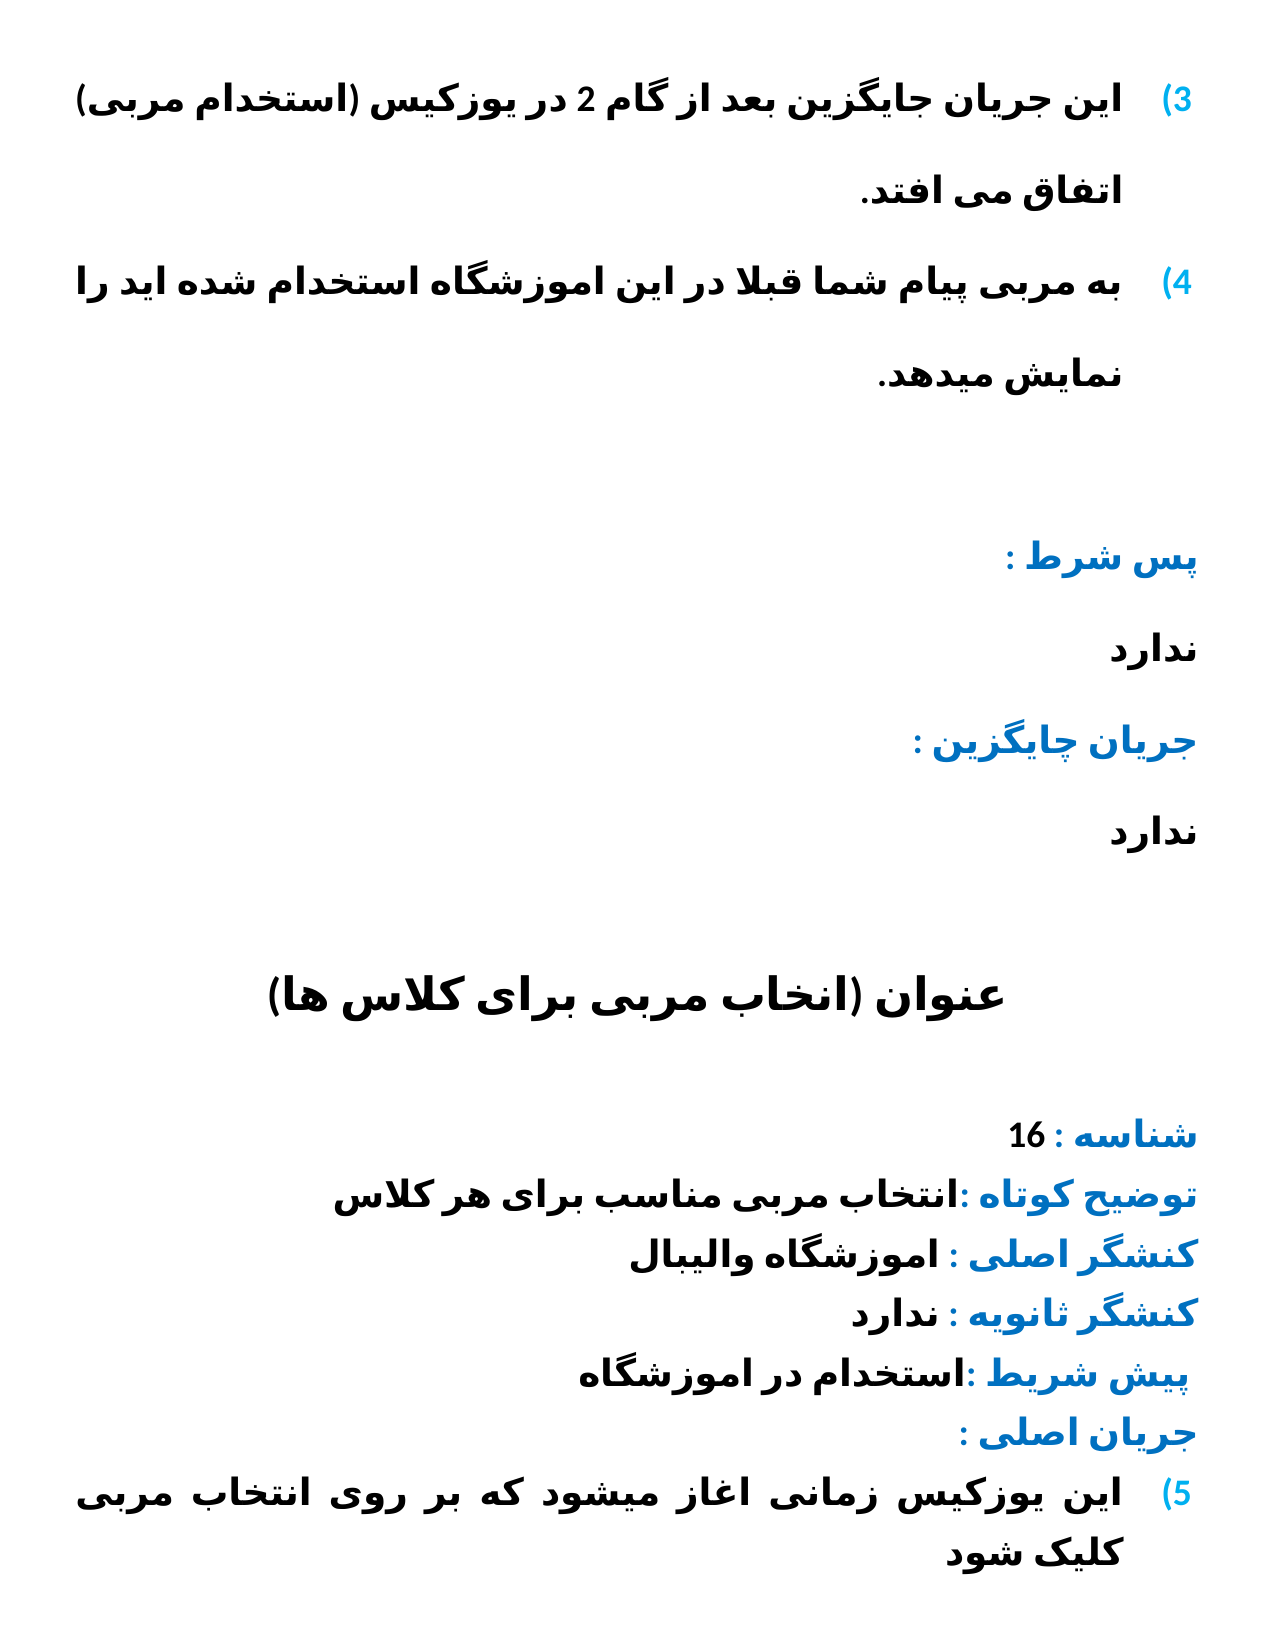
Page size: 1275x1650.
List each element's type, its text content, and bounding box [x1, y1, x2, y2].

text پس شرط : [75, 533, 1198, 579]
text کنشگر اصلی : اموزشگاه والیبال [75, 1231, 1198, 1276]
text شناسه : 16 [75, 1111, 1198, 1157]
text عنوان (انخاب مربی برای کلاس ها) [75, 966, 1198, 1022]
text کنشگر ثانویه : ندارد [75, 1290, 1198, 1336]
text ندارد [75, 808, 1198, 854]
text پیش شریط :استخدام در اموزشگاه [75, 1350, 1198, 1396]
text جریان اصلی : [75, 1409, 1198, 1455]
list این جریان جایگزین بعد از گام 2 در یوزکیس (استخدام مربی) اتفاق می افتد. [75, 75, 1161, 212]
text جریان چایگزین : [75, 717, 1198, 762]
text توضیح کوتاه :انتخاب مربی مناسب برای هر کلاس [75, 1171, 1198, 1217]
text ندارد [75, 625, 1198, 671]
list این یوزکیس زمانی اغاز میشود که بر روی انتخاب مربی کلیک شود [75, 1469, 1161, 1574]
list به مربی پیام شما قبلا در این اموزشگاه استخدام شده اید را نمایش میدهد. [75, 258, 1161, 396]
